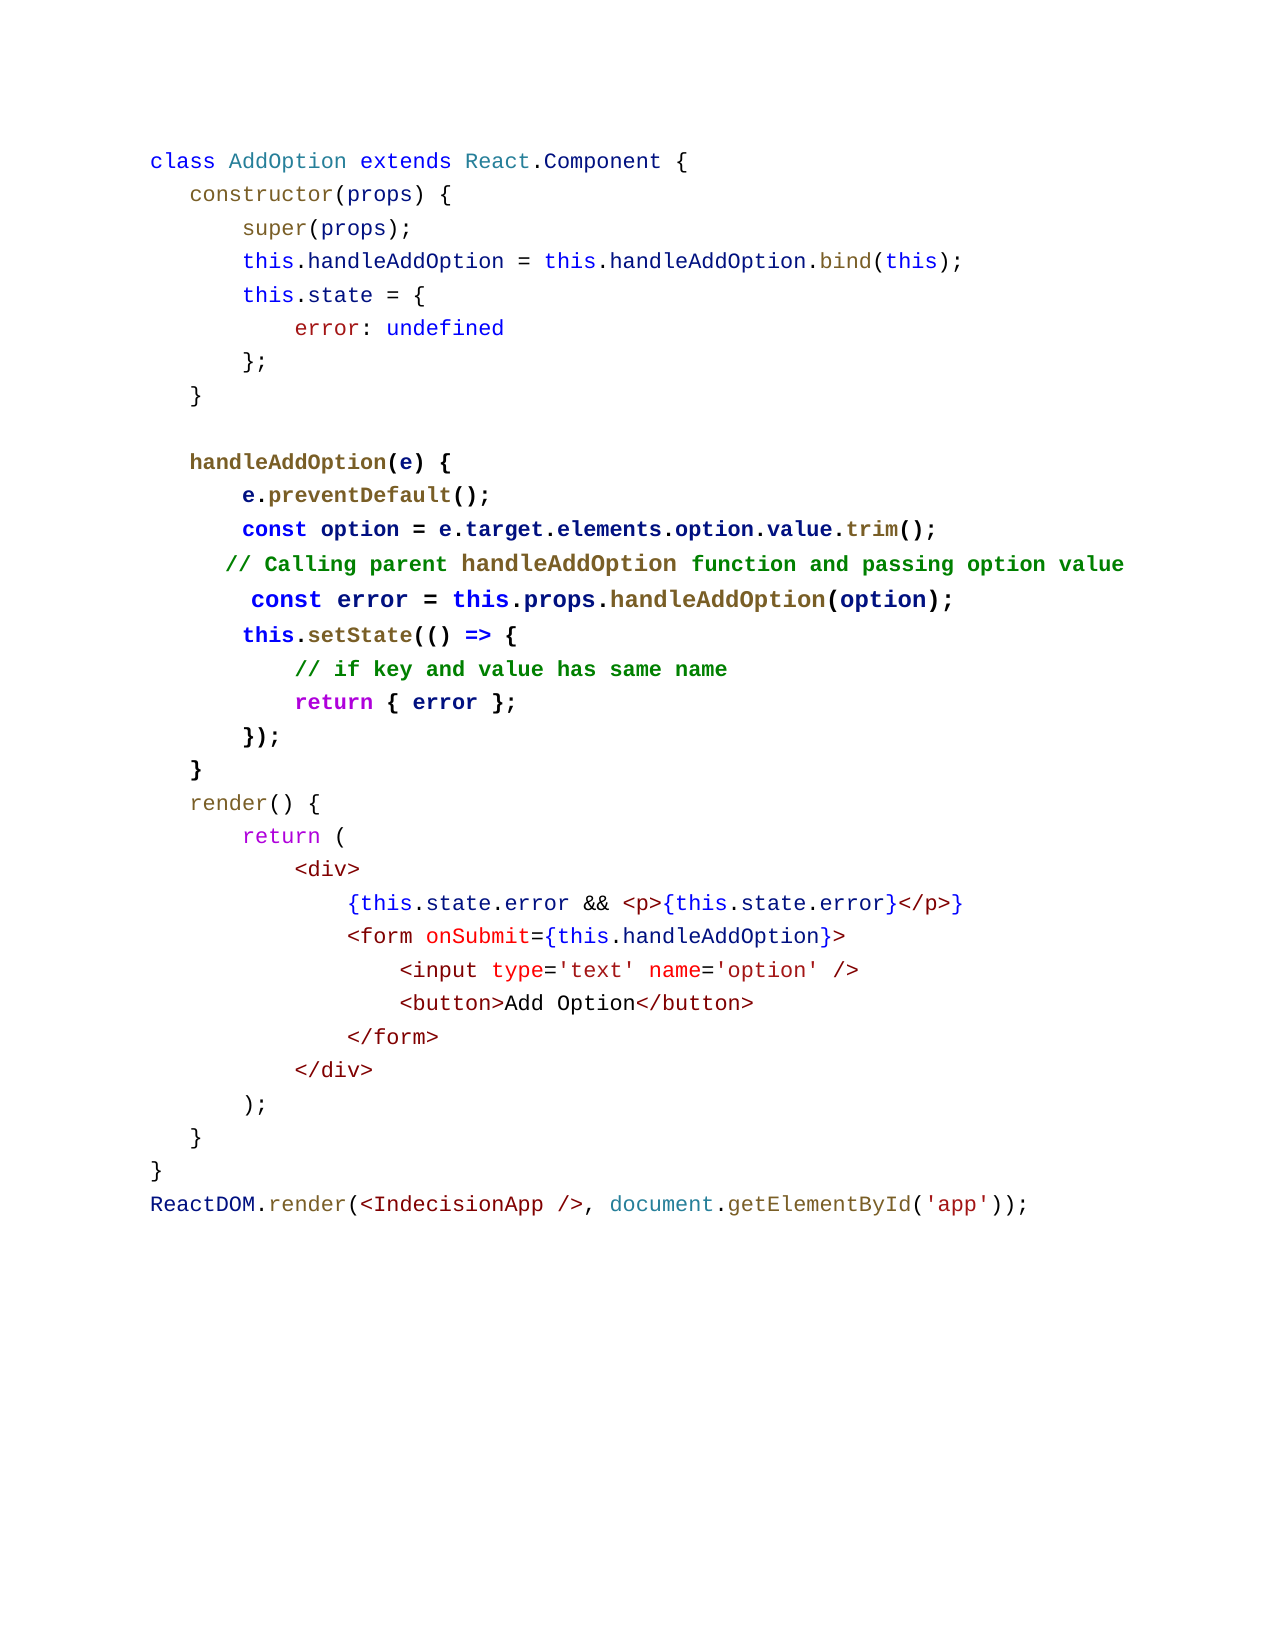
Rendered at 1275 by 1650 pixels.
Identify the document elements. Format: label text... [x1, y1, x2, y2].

text }; [150, 351, 1125, 375]
text </form> [150, 1026, 1125, 1051]
text } [150, 758, 1125, 783]
text error: undefined [150, 317, 1125, 342]
text this.state = { [150, 284, 1125, 308]
text handleAddOption(e) { [150, 451, 1125, 476]
text const option = e.target.elements.option.value.trim(); [150, 518, 1125, 543]
text this.setState(() => { [150, 624, 1125, 649]
text // if key and value has same name [150, 658, 1125, 683]
text return { error }; [150, 691, 1125, 716]
text <input type='text' name='option' /> [150, 959, 1125, 984]
text <div> [150, 859, 1125, 883]
text } [150, 384, 1125, 409]
text }); [150, 725, 1125, 750]
text const error = this.props.handleAddOption(option); [150, 588, 1125, 615]
text constructor(props) { [150, 183, 1125, 208]
text {this.state.error && <p>{this.state.error}</p>} [150, 892, 1125, 917]
text ReactDOM.render(<IndecisionApp />, document.getElementById('app')); [150, 1193, 1125, 1218]
text super(props); [150, 217, 1125, 242]
text this.handleAddOption = this.handleAddOption.bind(this); [150, 250, 1125, 275]
text // Calling parent handleAddOption function and passing option value [150, 551, 1125, 578]
text return ( [150, 825, 1125, 850]
text <form onSubmit={this.handleAddOption}> [150, 926, 1125, 950]
text </div> [150, 1059, 1125, 1084]
text e.preventDefault(); [150, 484, 1125, 509]
text class AddOption extends React.Component { [150, 150, 1125, 175]
text } [150, 1126, 1125, 1151]
text ); [150, 1093, 1125, 1117]
text } [150, 1159, 1125, 1184]
text render() { [150, 792, 1125, 817]
text <button>Add Option</button> [150, 992, 1125, 1017]
